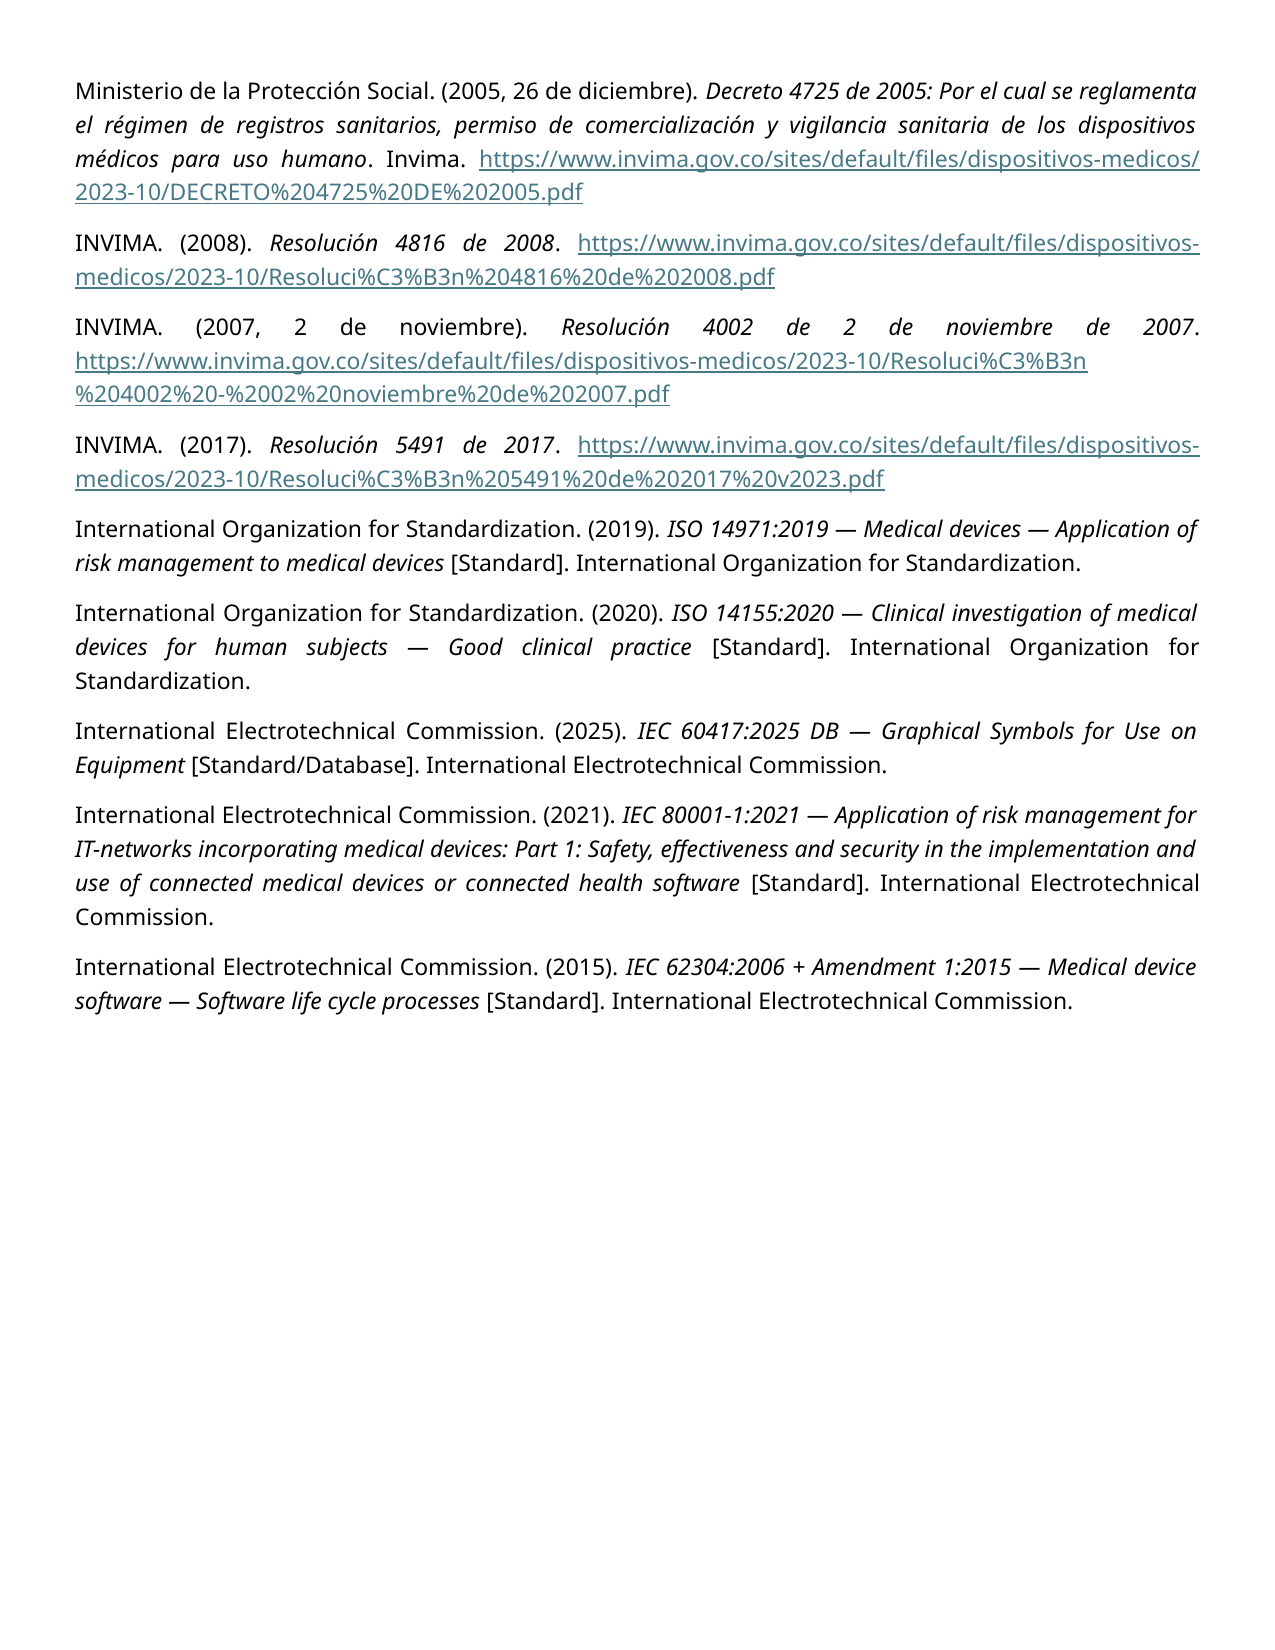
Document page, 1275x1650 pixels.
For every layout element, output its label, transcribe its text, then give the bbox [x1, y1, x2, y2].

text International Electrotechnical Commission. (2021). IEC 80001-1:2021 — Application of risk management for IT-networks incorporating medical devices: Part 1: Safety, effectiveness and security in the implementation and use of connected medical devices or connected health software [Standard]. International Electrotechnical Commission. [75, 799, 1200, 932]
text Ministerio de la Protección Social. (2005, 26 de diciembre). Decreto 4725 de 2005: Por el cual se reglamenta el régimen de registros sanitarios, permiso de comercialización y vigilancia sanitaria de los dispositivos médicos para uso humano. Invima. https://www.invima.gov.co/sites/default/files/dispositivos-medicos/2023-10/DECRETO%204725%20DE%202005.pdf [75, 75, 1200, 207]
text INVIMA. (2008). Resolución 4816 de 2008. https://www.invima.gov.co/sites/default/files/dispositivos-medicos/2023-10/Resoluci%C3%B3n%204816%20de%202008.pdf [75, 227, 1200, 292]
text International Organization for Standardization. (2020). ISO 14155:2020 — Clinical investigation of medical devices for human subjects — Good clinical practice [Standard]. International Organization for Standardization. [75, 597, 1200, 696]
text International Organization for Standardization. (2019). ISO 14971:2019 — Medical devices — Application of risk management to medical devices [Standard]. International Organization for Standardization. [75, 513, 1200, 578]
text INVIMA. (2017). Resolución 5491 de 2017. https://www.invima.gov.co/sites/default/files/dispositivos-medicos/2023-10/Resoluci%C3%B3n%205491%20de%202017%20v2023.pdf [75, 429, 1200, 494]
text INVIMA. (2007, 2 de noviembre). Resolución 4002 de 2 de noviembre de 2007. https://www.invima.gov.co/sites/default/files/dispositivos-medicos/2023-10/Resoluci%C3%B3n%204002%20-%2002%20noviembre%20de%202007.pdf [75, 311, 1200, 409]
text International Electrotechnical Commission. (2015). IEC 62304:2006 + Amendment 1:2015 — Medical device software — Software life cycle processes [Standard]. International Electrotechnical Commission. [75, 951, 1200, 1016]
text International Electrotechnical Commission. (2025). IEC 60417:2025 DB — Graphical Symbols for Use on Equipment [Standard/Database]. International Electrotechnical Commission. [75, 715, 1200, 780]
